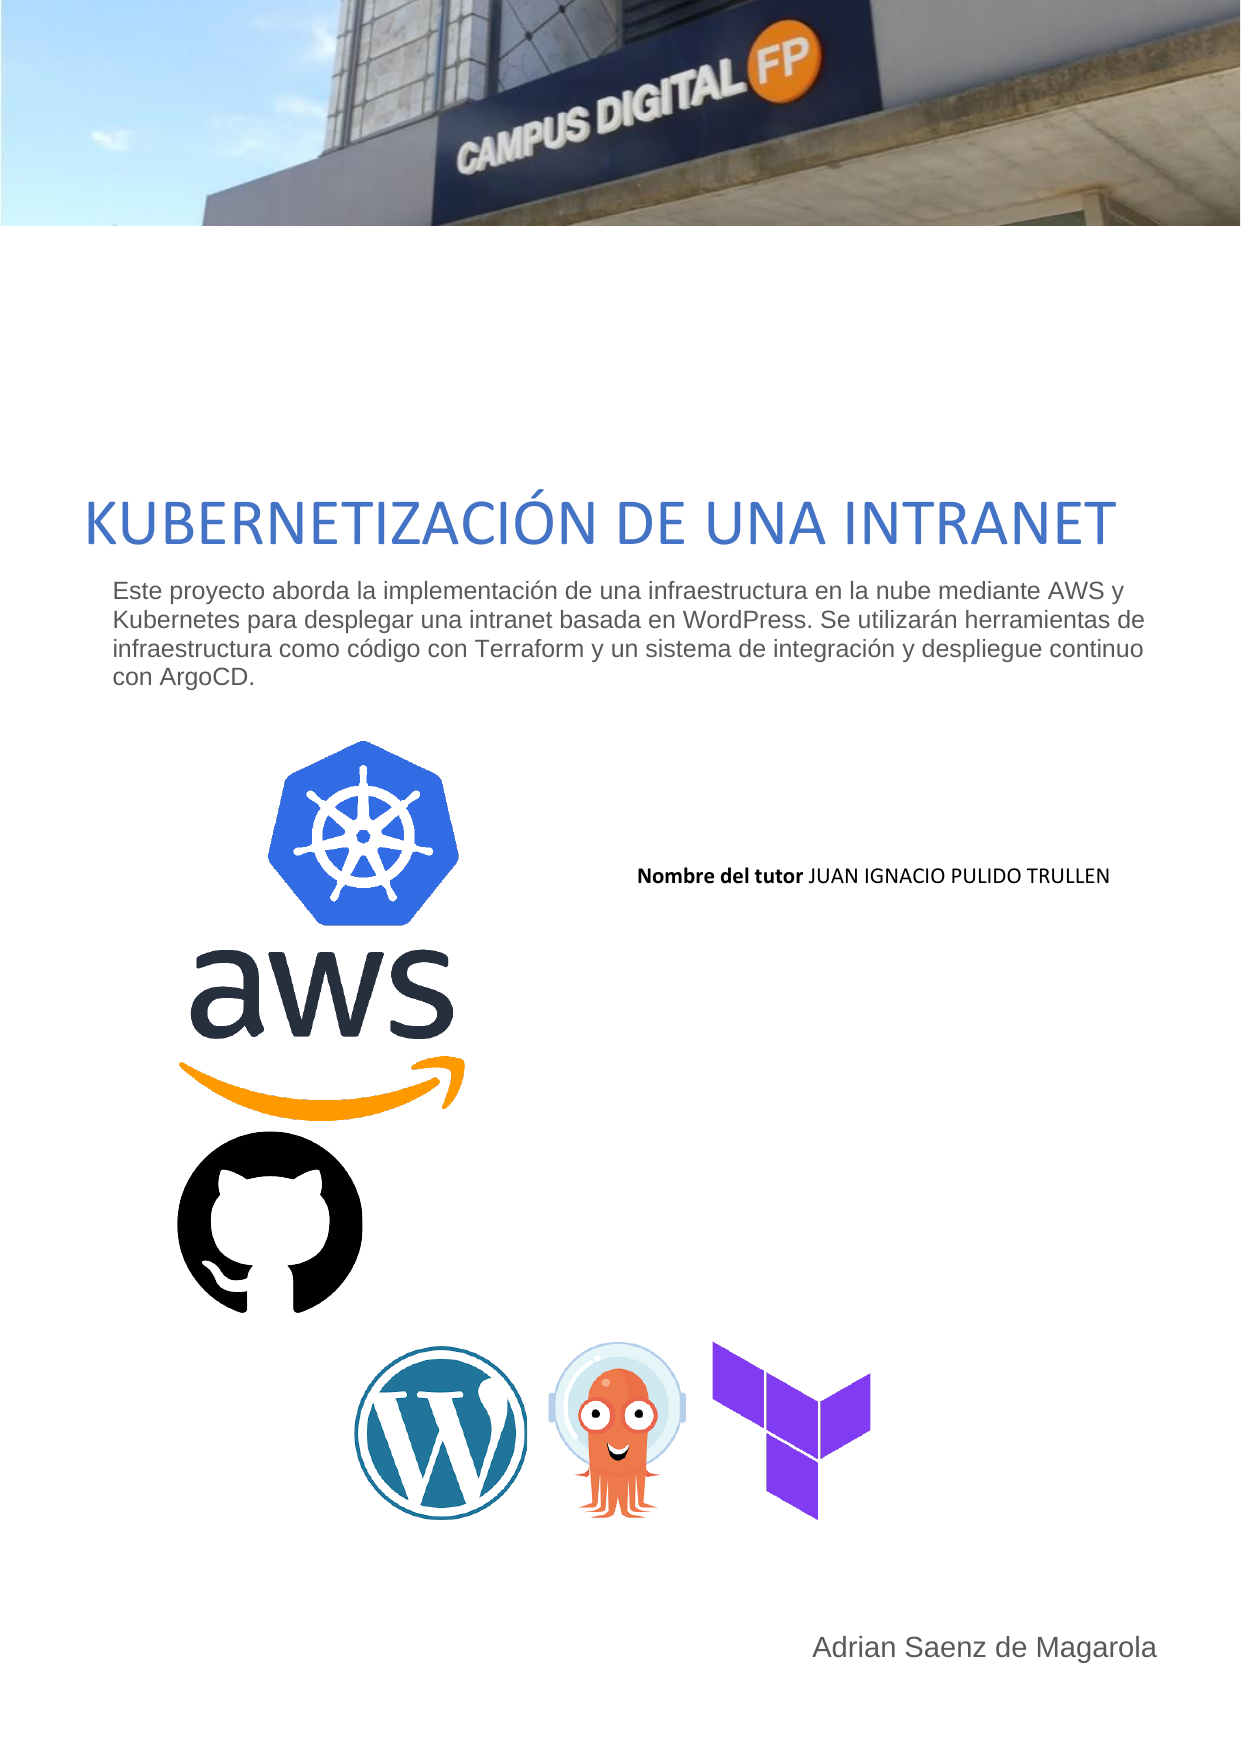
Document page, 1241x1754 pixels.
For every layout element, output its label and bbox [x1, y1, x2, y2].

picture [177, 948, 466, 1122]
picture [265, 738, 461, 928]
picture [354, 1339, 708, 1520]
picture [0, 0, 1241, 226]
picture [177, 1129, 363, 1315]
picture [712, 1341, 871, 1520]
